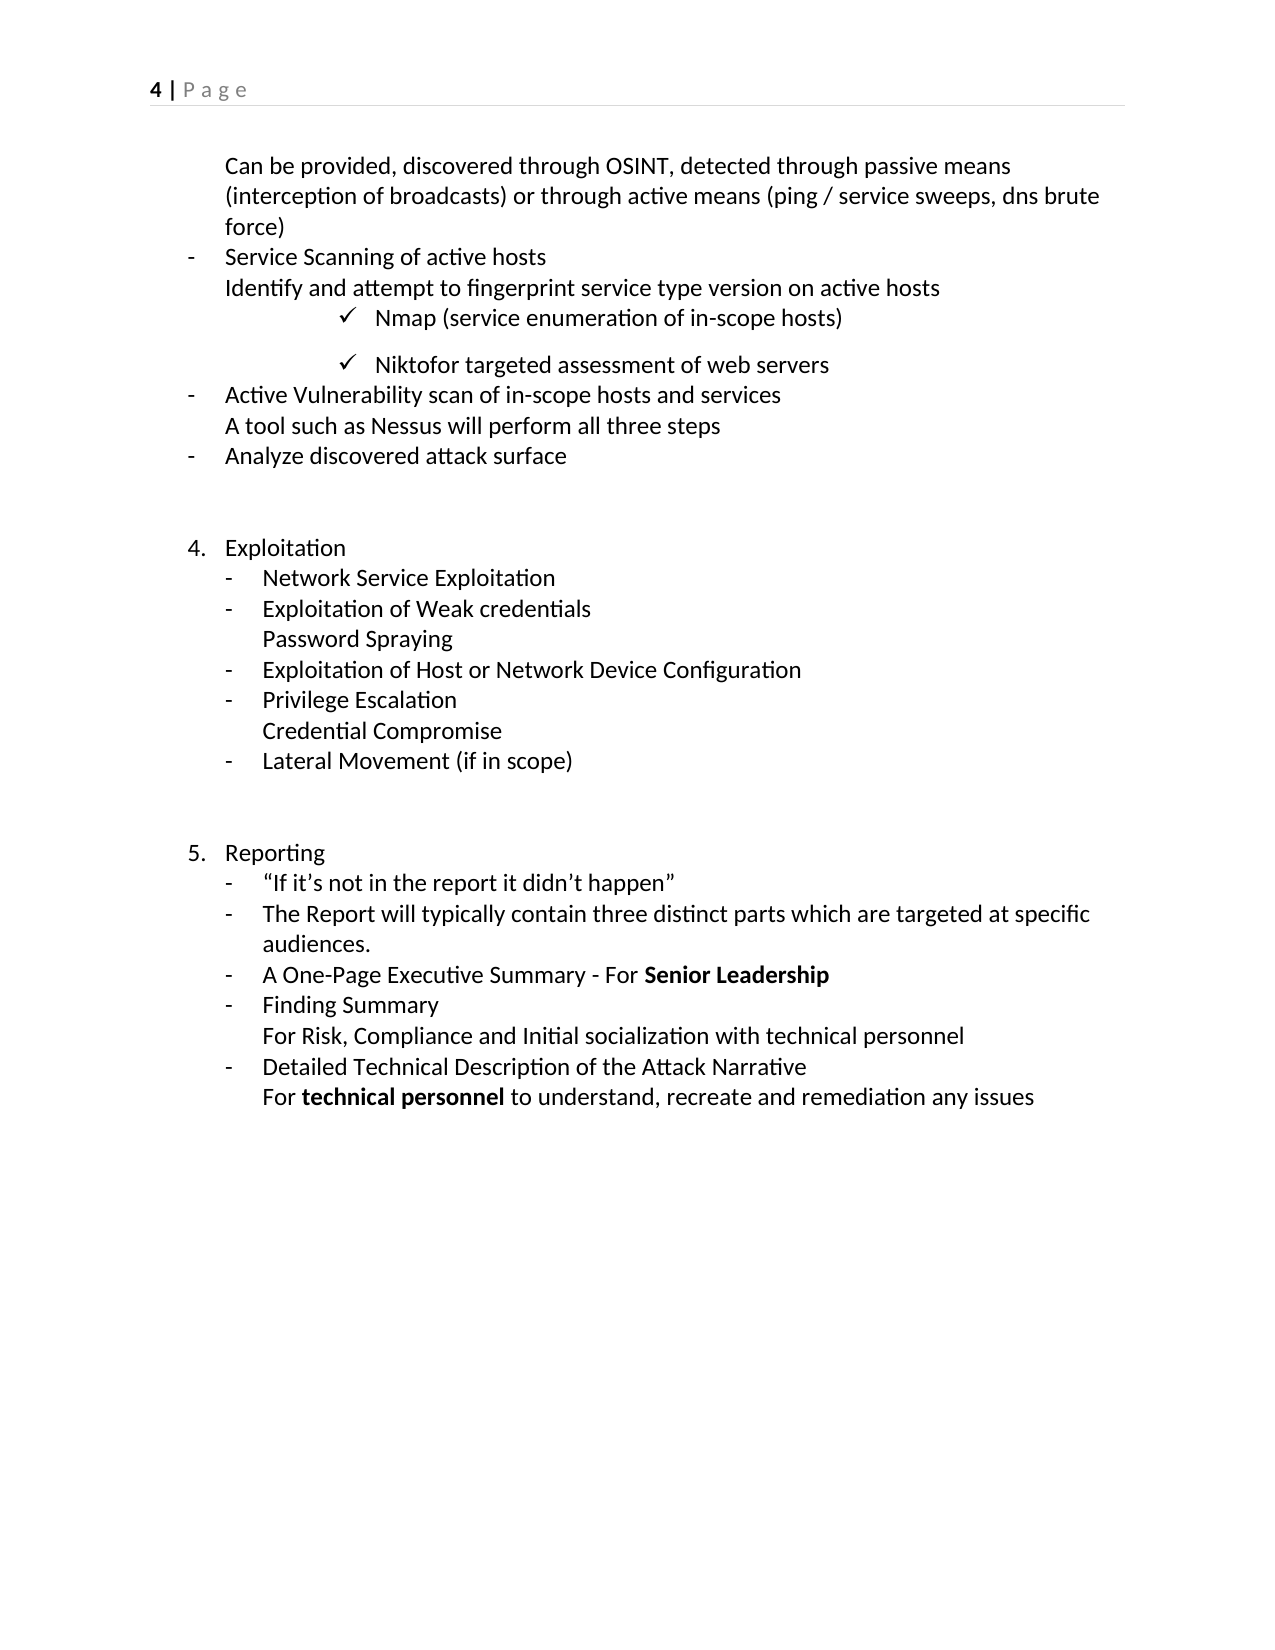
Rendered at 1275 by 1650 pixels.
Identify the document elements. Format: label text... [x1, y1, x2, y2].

list “If it’s not in the report it didn’t happen” [225, 868, 1125, 898]
list Niktofor targeted assessment of web servers [337, 349, 1125, 379]
list Active Vulnerability scan of in-scope hosts and services [187, 379, 1125, 410]
list The Report will typically contain three distinct parts which are targeted at specific audiences. [225, 898, 1125, 959]
text Can be provided, discovered through OSINT, detected through passive means (interception of broadcasts) or through active means (ping / service sweeps, dns brute force) [225, 150, 1125, 242]
list Privilege Escalation [225, 684, 1125, 715]
list A One-Page Executive Summary - For Senior Leadership [225, 959, 1125, 990]
list Analyze discovered attack surface [187, 440, 1125, 471]
text For Risk, Compliance and Initial socialization with technical personnel [262, 1020, 1125, 1051]
text Password Spraying [262, 623, 1125, 654]
list Nmap (service enumeration of in-scope hosts) [337, 303, 1125, 333]
text For technical personnel to understand, recreate and remediation any issues [262, 1081, 1125, 1112]
list Network Service Exploitation [225, 562, 1125, 593]
text Identify and attempt to fingerprint service type version on active hosts [225, 272, 1125, 303]
list Exploitation of Host or Network Device Configuration [225, 654, 1125, 684]
list Finding Summary [225, 990, 1125, 1020]
list Exploitation of Weak credentials [225, 593, 1125, 623]
text Credential Compromise [262, 715, 1125, 746]
text A tool such as Nessus will perform all three steps [225, 410, 1125, 440]
list Exploitation [187, 532, 1125, 562]
list Detailed Technical Description of the Attack Narrative [225, 1051, 1125, 1081]
list Service Scanning of active hosts [187, 242, 1125, 272]
list Reporting [187, 837, 1125, 868]
list Lateral Movement (if in scope) [225, 746, 1125, 776]
